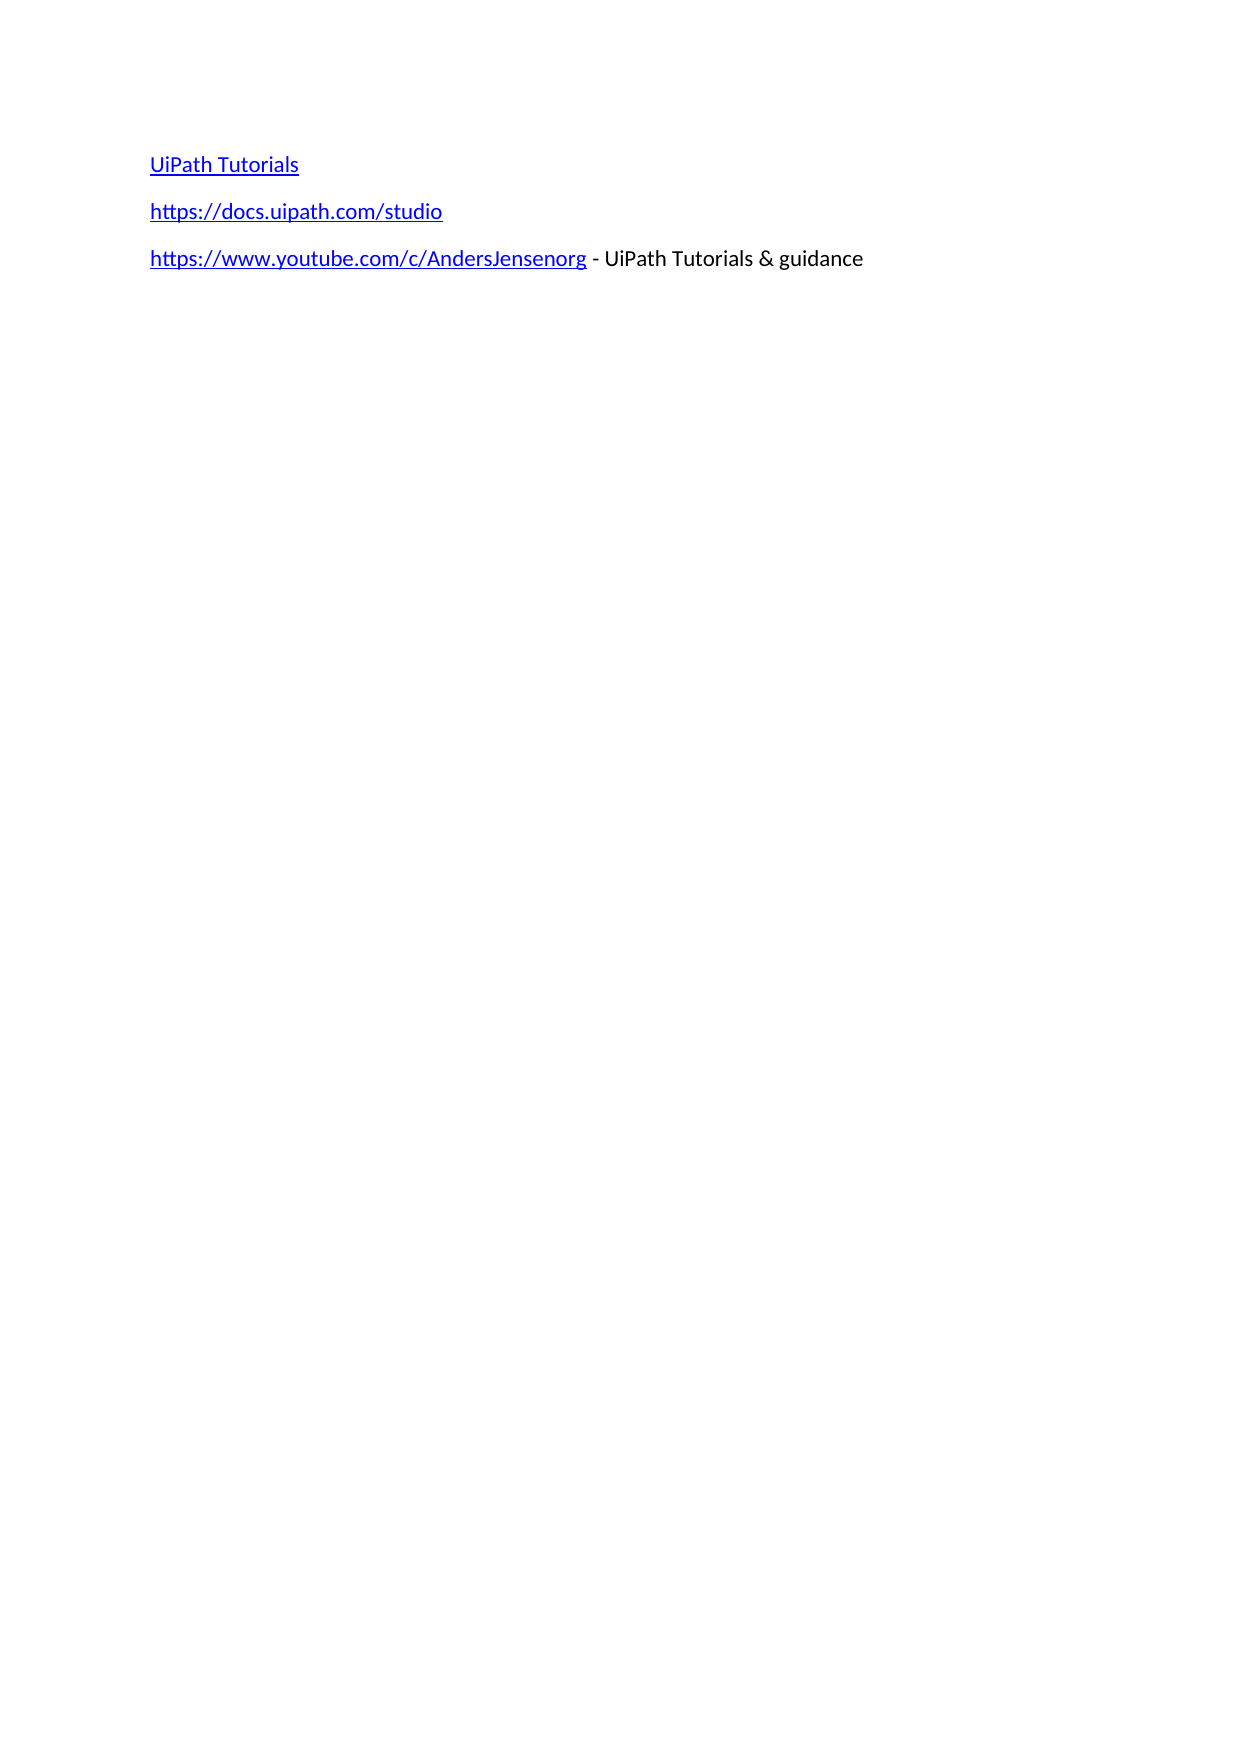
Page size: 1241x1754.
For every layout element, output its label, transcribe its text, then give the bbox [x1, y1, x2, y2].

text UiPath Tutorials [150, 150, 1090, 178]
text https://docs.uipath.com/studio [150, 197, 1090, 225]
text https://www.youtube.com/c/AndersJensenorg - UiPath Tutorials & guidance [150, 244, 1090, 272]
